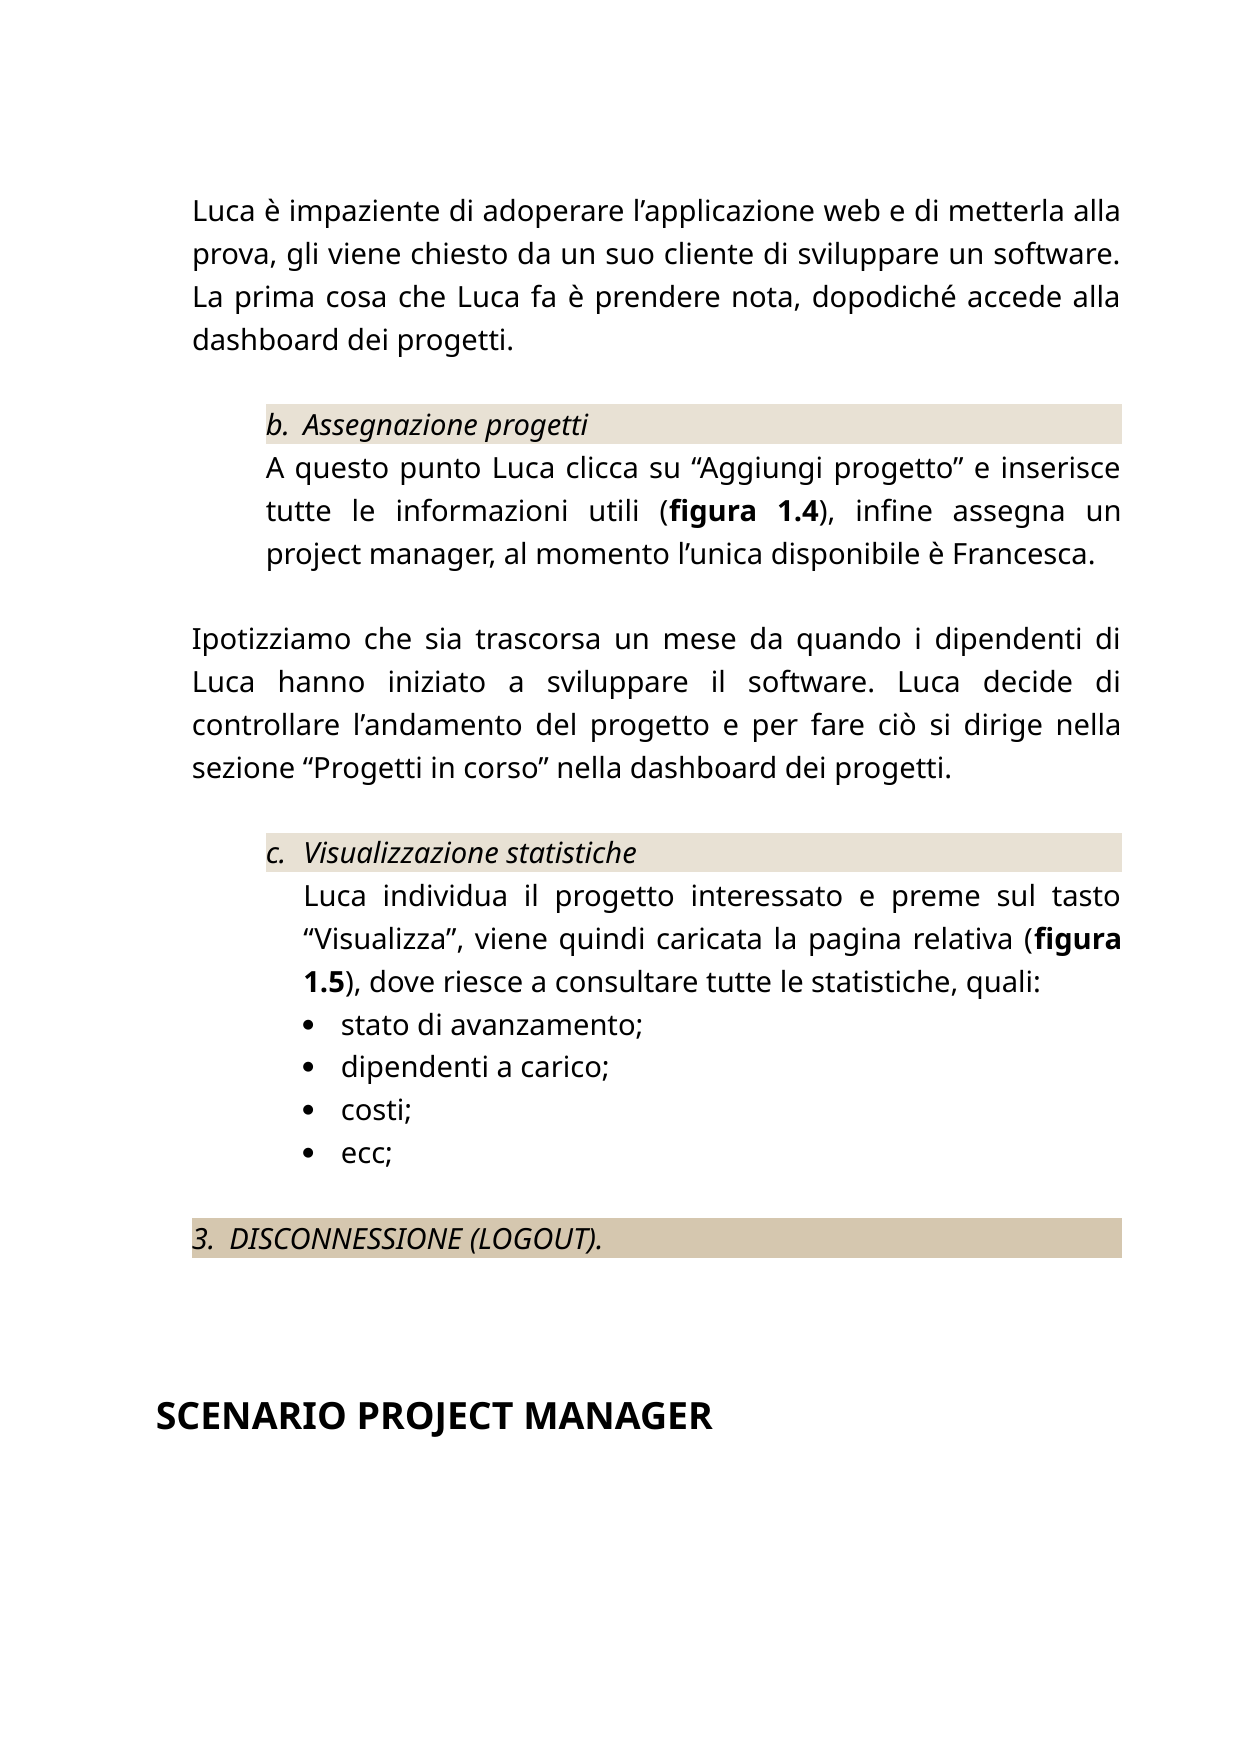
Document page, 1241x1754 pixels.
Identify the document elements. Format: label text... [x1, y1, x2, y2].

text SCENARIO PROJECT MANAGER [118, 1389, 1122, 1440]
list costi; [303, 1089, 1122, 1129]
list DISCONNESSIONE (LOGOUT). [192, 1218, 1122, 1258]
text Luca è impaziente di adoperare l’applicazione web e di metterla alla prova, gli viene chiesto da un suo cliente di sviluppare un software. La prima cosa che Luca fa è prendere nota, dopodiché accede alla dashboard dei progetti. [192, 190, 1122, 358]
list stato di avanzamento; [303, 1004, 1122, 1043]
text Ipotizziamo che sia trascorsa un mese da quando i dipendenti di Luca hanno iniziato a sviluppare il software. Luca decide di controllare l’andamento del progetto e per fare ciò si dirige nella sezione “Progetti in corso” nella dashboard dei progetti. [192, 618, 1122, 787]
list Visualizzazione statistiche [266, 833, 1122, 872]
list dipendenti a carico; [303, 1047, 1122, 1086]
list Assegnazione progetti [266, 404, 1122, 444]
text Luca individua il progetto interessato e preme sul tasto “Visualizza”, viene quindi caricata la pagina relativa (figura 1.5), dove riesce a consultare tutte le statistiche, quali: [303, 875, 1122, 1001]
list ecc; [303, 1132, 1122, 1172]
text A questo punto Luca clicca su “Aggiungi progetto” e inserisce tutte le informazioni utili (figura 1.4), infine assegna un project manager, al momento l’unica disponibile è Francesca. [266, 447, 1122, 573]
